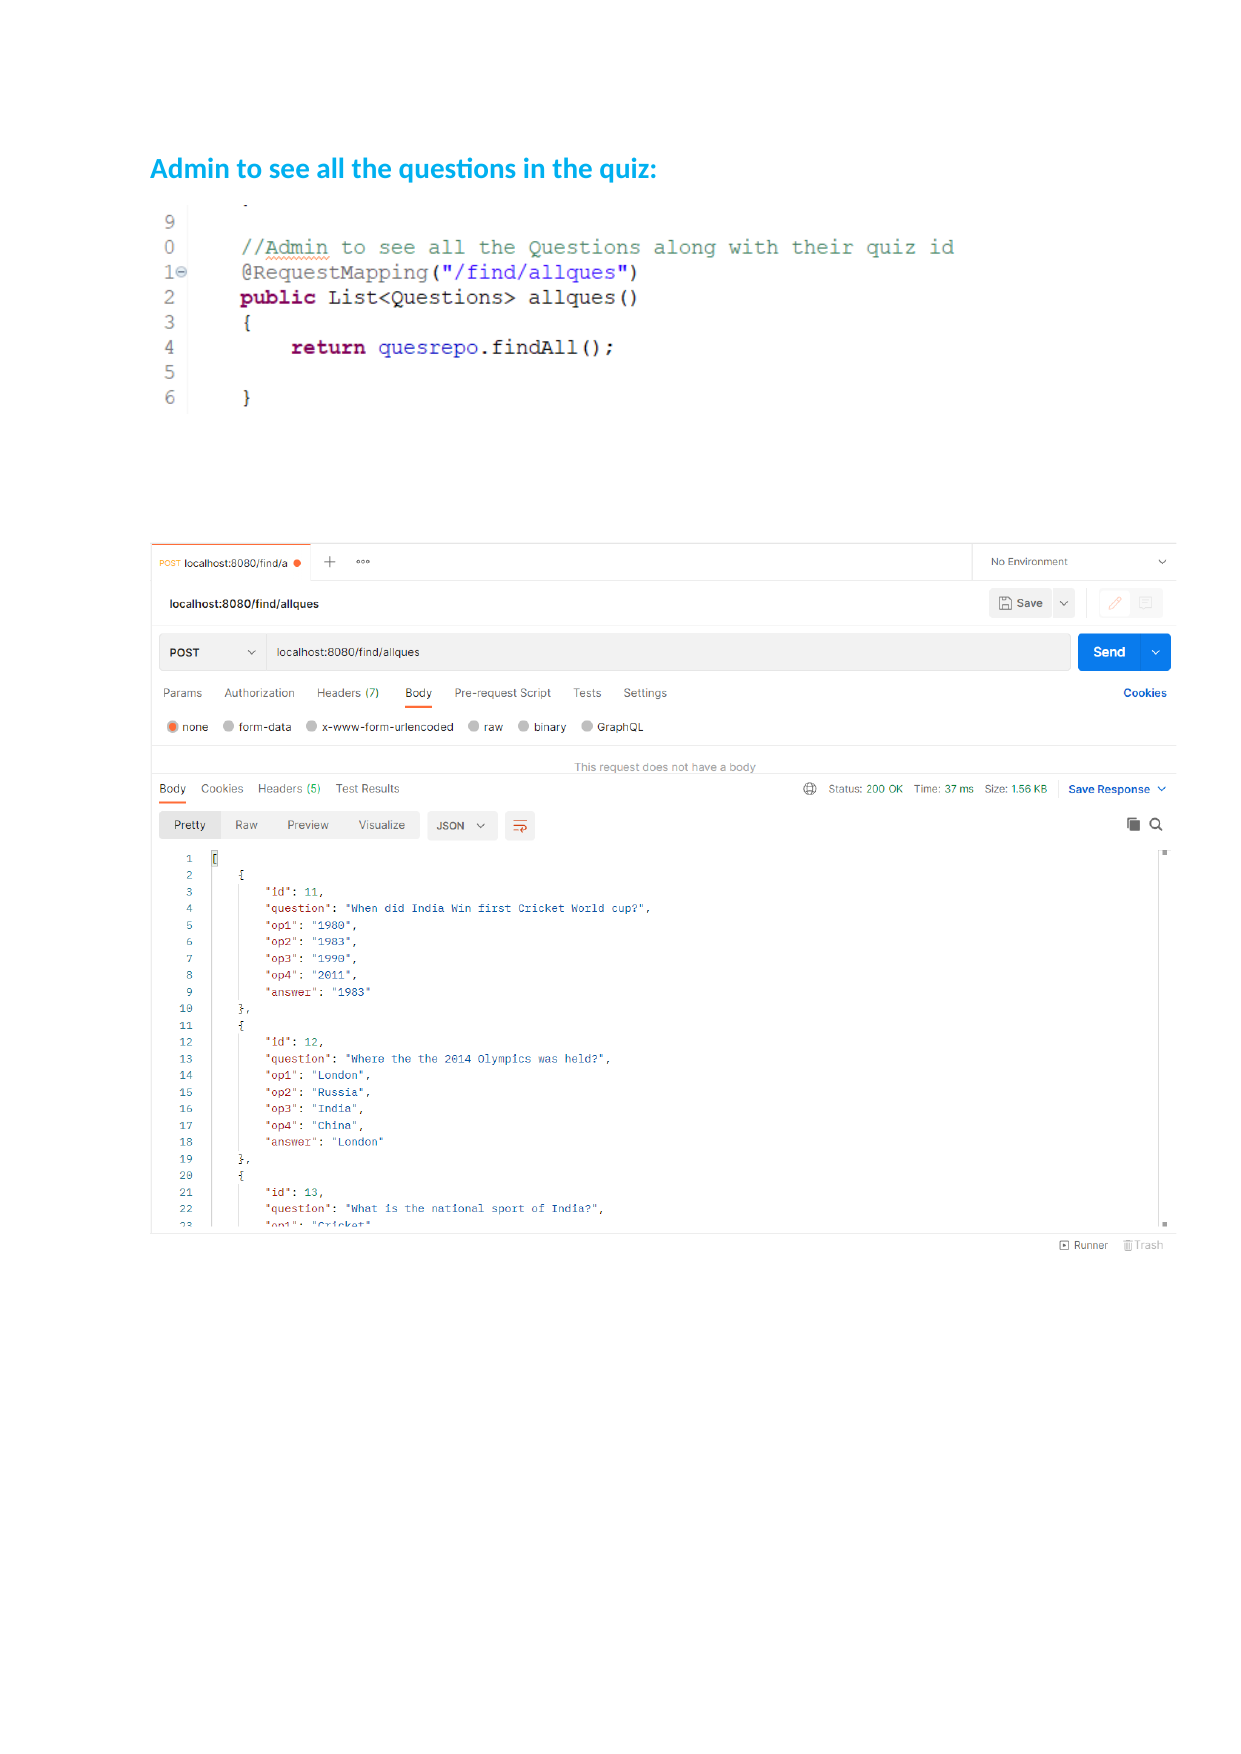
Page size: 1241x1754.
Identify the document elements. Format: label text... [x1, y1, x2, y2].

text Admin to see all the questions in the quiz: [150, 150, 1090, 186]
picture [162, 205, 1078, 414]
picture [150, 542, 1177, 1252]
